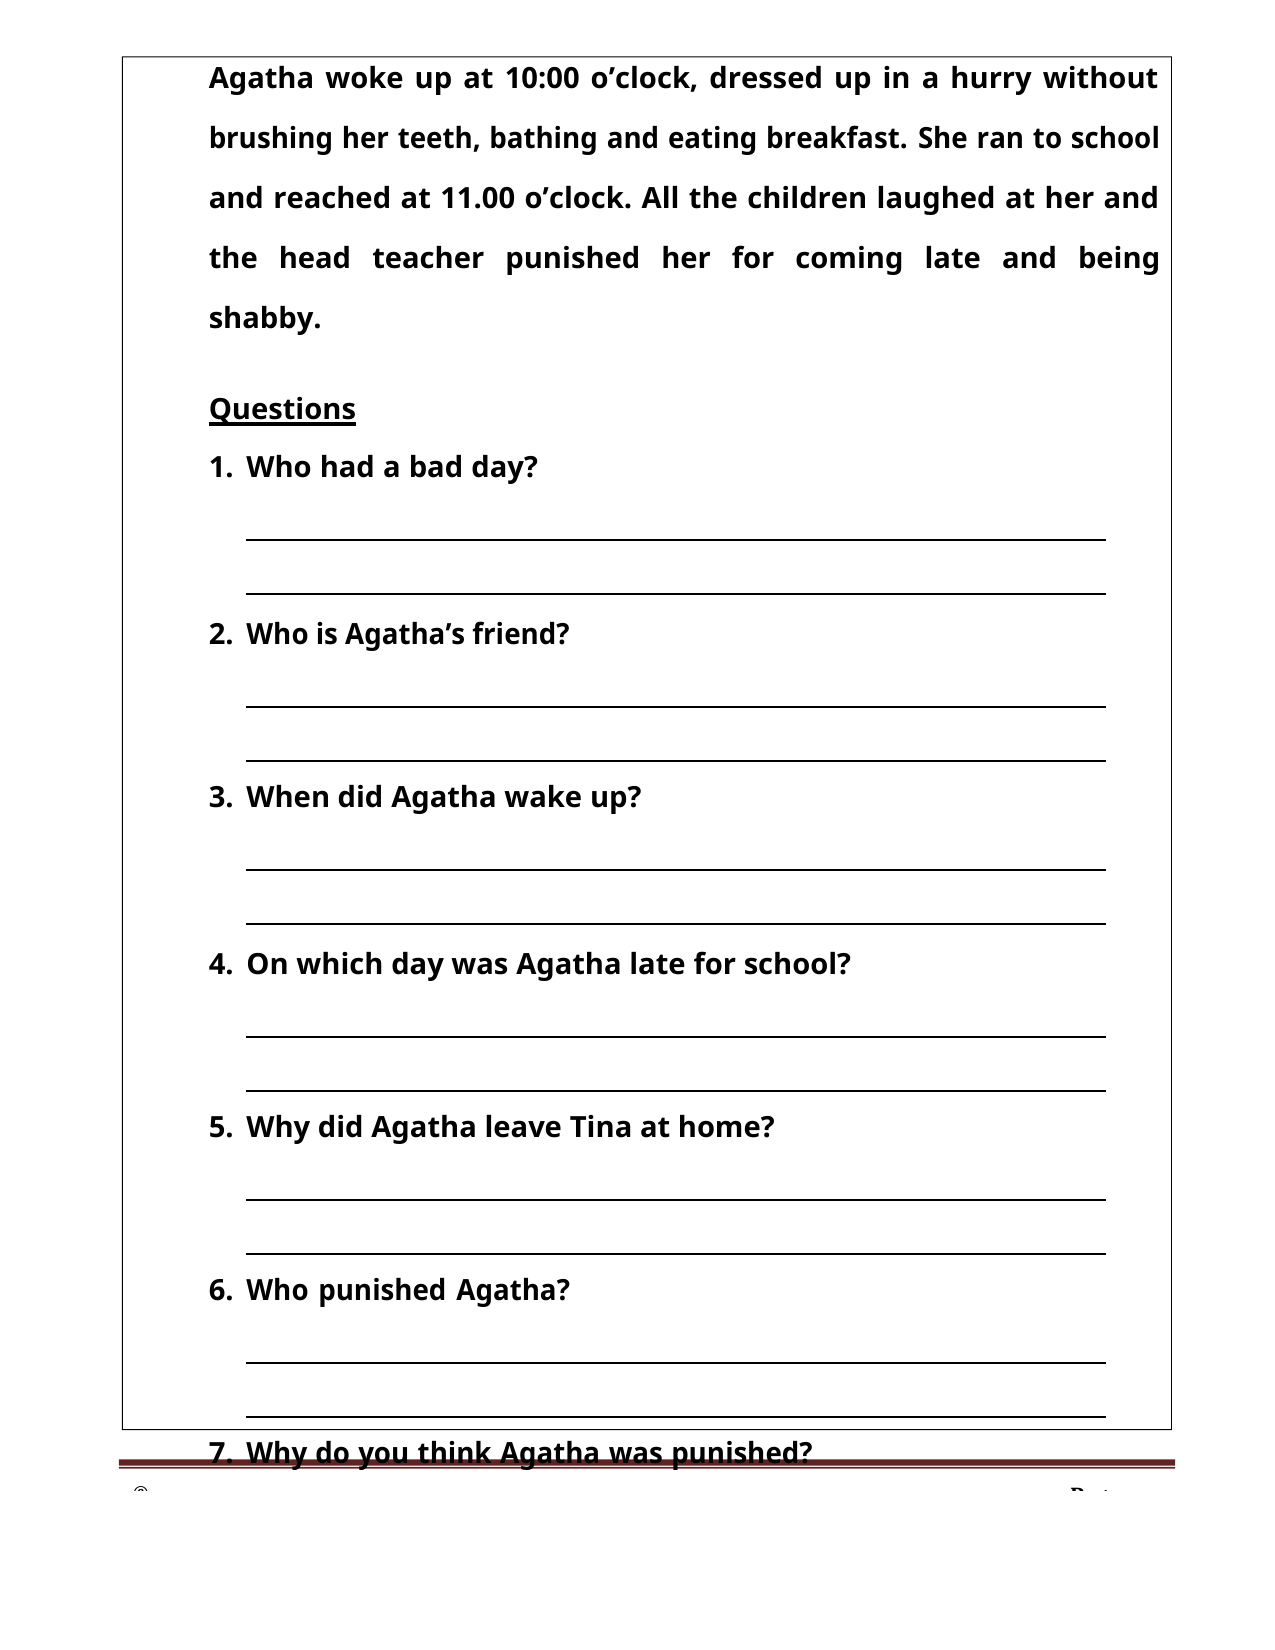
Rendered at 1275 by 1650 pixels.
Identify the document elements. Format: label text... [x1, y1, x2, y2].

list Who punished Agatha? [208, 1269, 1275, 1309]
list Why did Agatha leave Tina at home? [208, 1106, 1275, 1146]
list Why do you think Agatha was punished? [208, 1432, 1275, 1472]
list Who had a bad day? [208, 446, 1275, 486]
list When did Agatha wake up? [208, 776, 1275, 816]
list On which day was Agatha late for school? [208, 943, 1275, 983]
list Who is Agatha’s friend? [208, 613, 1275, 653]
text Questions [208, 388, 1275, 428]
text Agatha woke up at 10:00 o’clock, dressed up in a hurry without brushing her teeth, bathing and eating breakfast. She ran to school and reached at 11.00 o’clock. All the children laughed at her and the head teacher punished her for coming late and being shabby. [208, 57, 1160, 337]
